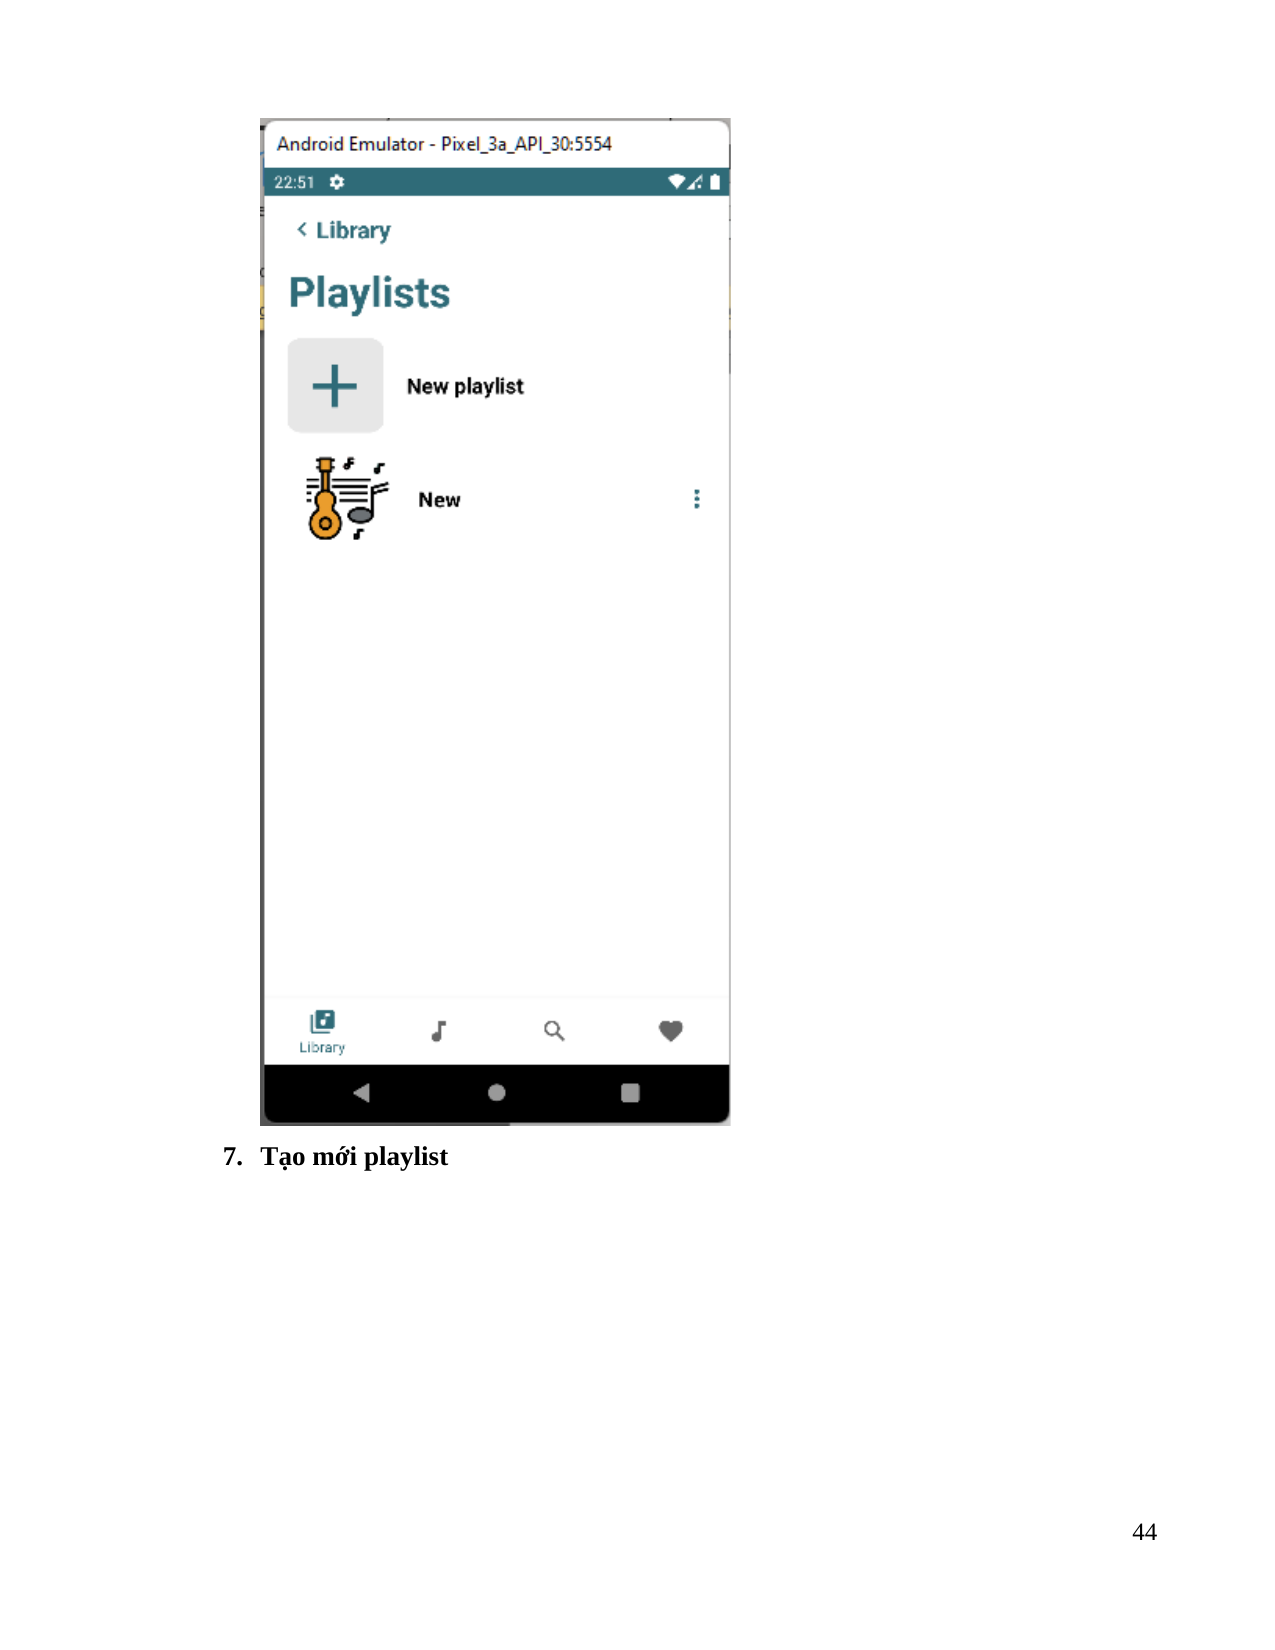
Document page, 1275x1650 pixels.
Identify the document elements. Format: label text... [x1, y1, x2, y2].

list Tạo mới playlist [223, 1140, 1157, 1172]
picture [260, 118, 731, 1126]
